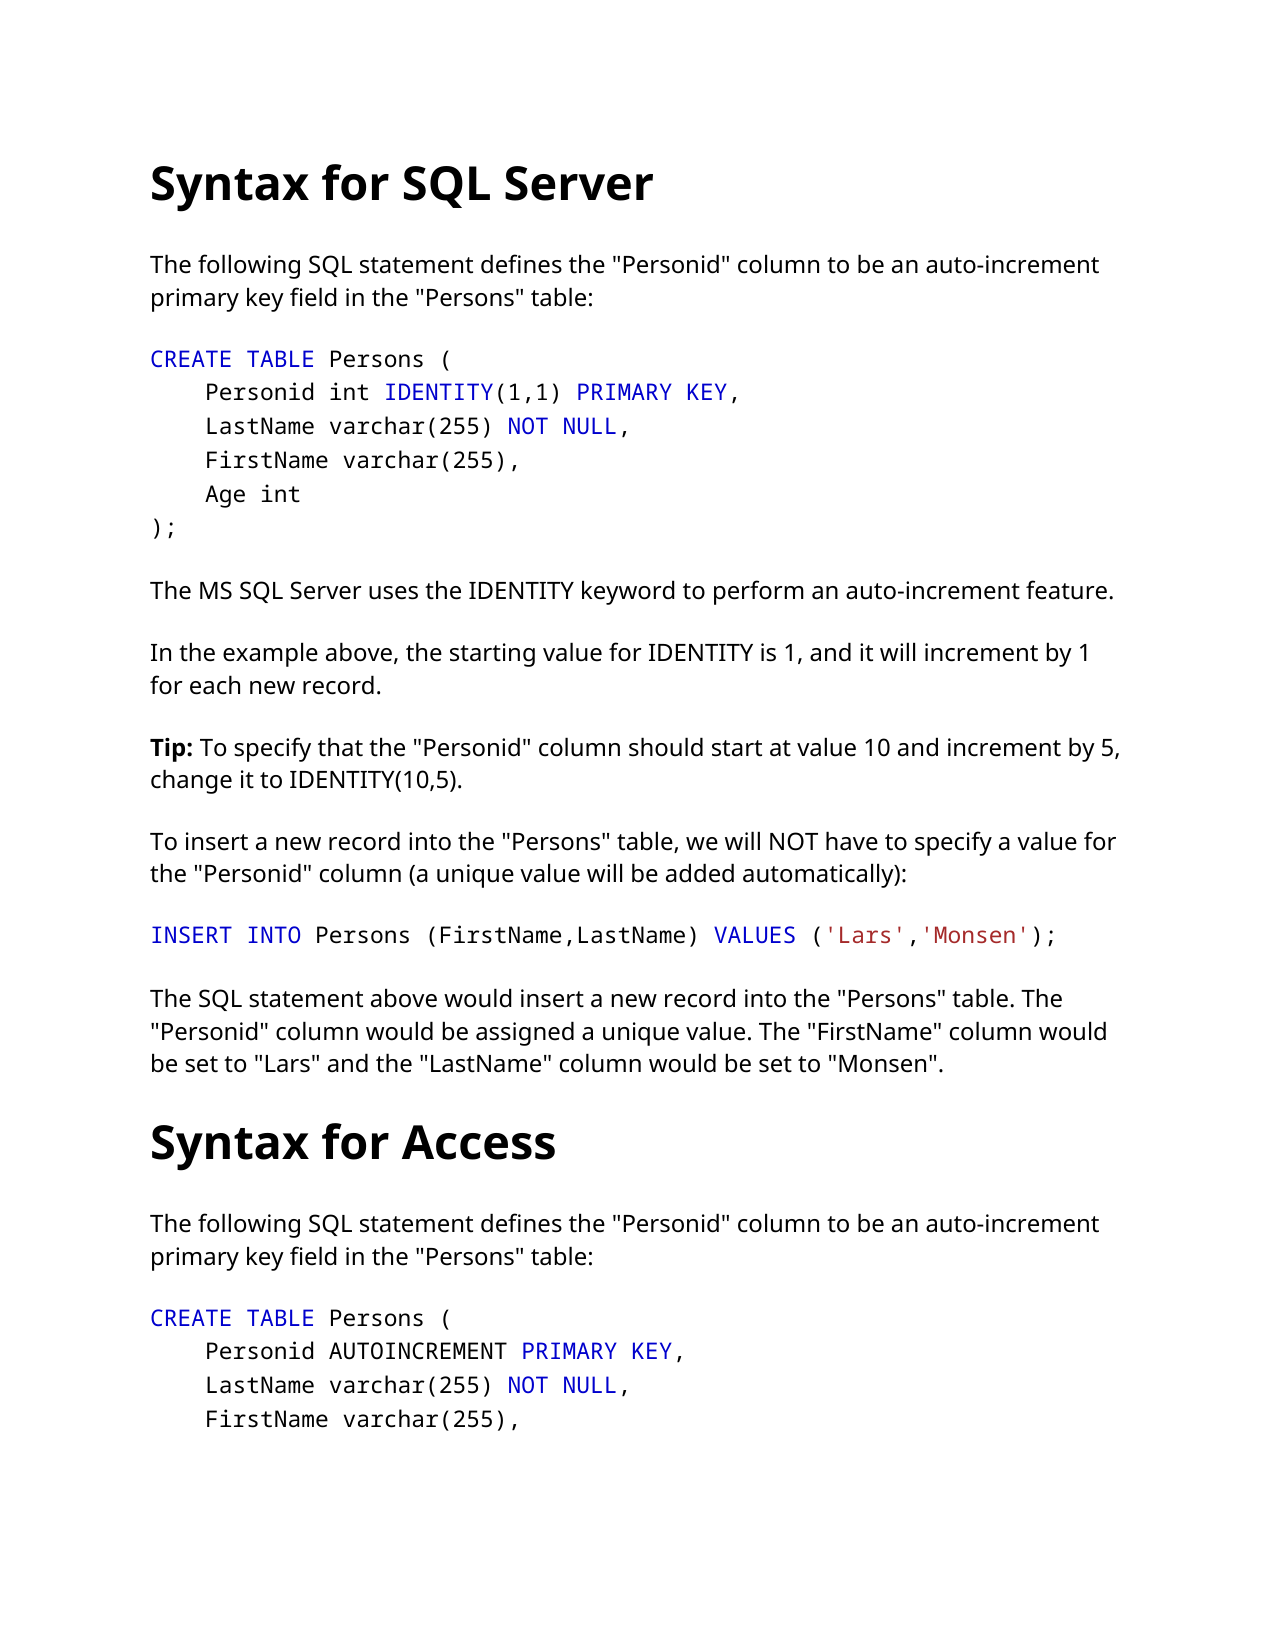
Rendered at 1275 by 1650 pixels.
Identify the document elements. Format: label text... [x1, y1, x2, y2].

subtitle Syntax for Access [150, 1109, 1125, 1173]
text CREATE TABLE Persons ( Personid int IDENTITY(1,1) PRIMARY KEY, LastName varchar(255) NOT NULL, FirstName varchar(255), Age int ); [150, 342, 1125, 542]
text The MS SQL Server uses the IDENTITY keyword to perform an auto-increment feature. [150, 574, 1125, 607]
text INSERT INTO Persons (FirstName,LastName) VALUES ('Lars','Monsen'); [150, 919, 1125, 950]
subtitle Syntax for SQL Server [150, 150, 1125, 214]
text The following SQL statement defines the "Personid" column to be an auto-increment primary key field in the "Persons" table: [150, 1207, 1125, 1272]
text In the example above, the starting value for IDENTITY is 1, and it will increment by 1 for each new record. [150, 636, 1125, 701]
text Tip: To specify that the "Personid" column should start at value 10 and increment by 5, change it to IDENTITY(10,5). [150, 730, 1125, 796]
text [150, 1301, 1125, 1434]
text To insert a new record into the "Persons" table, we will NOT have to specify a value for the "Personid" column (a unique value will be added automatically): [150, 825, 1125, 890]
text The following SQL statement defines the "Personid" column to be an auto-increment primary key field in the "Persons" table: [150, 248, 1125, 313]
text The SQL statement above would insert a new record into the "Persons" table. The "Personid" column would be assigned a unique value. The "FirstName" column would be set to "Lars" and the "LastName" column would be set to "Monsen". [150, 982, 1125, 1080]
